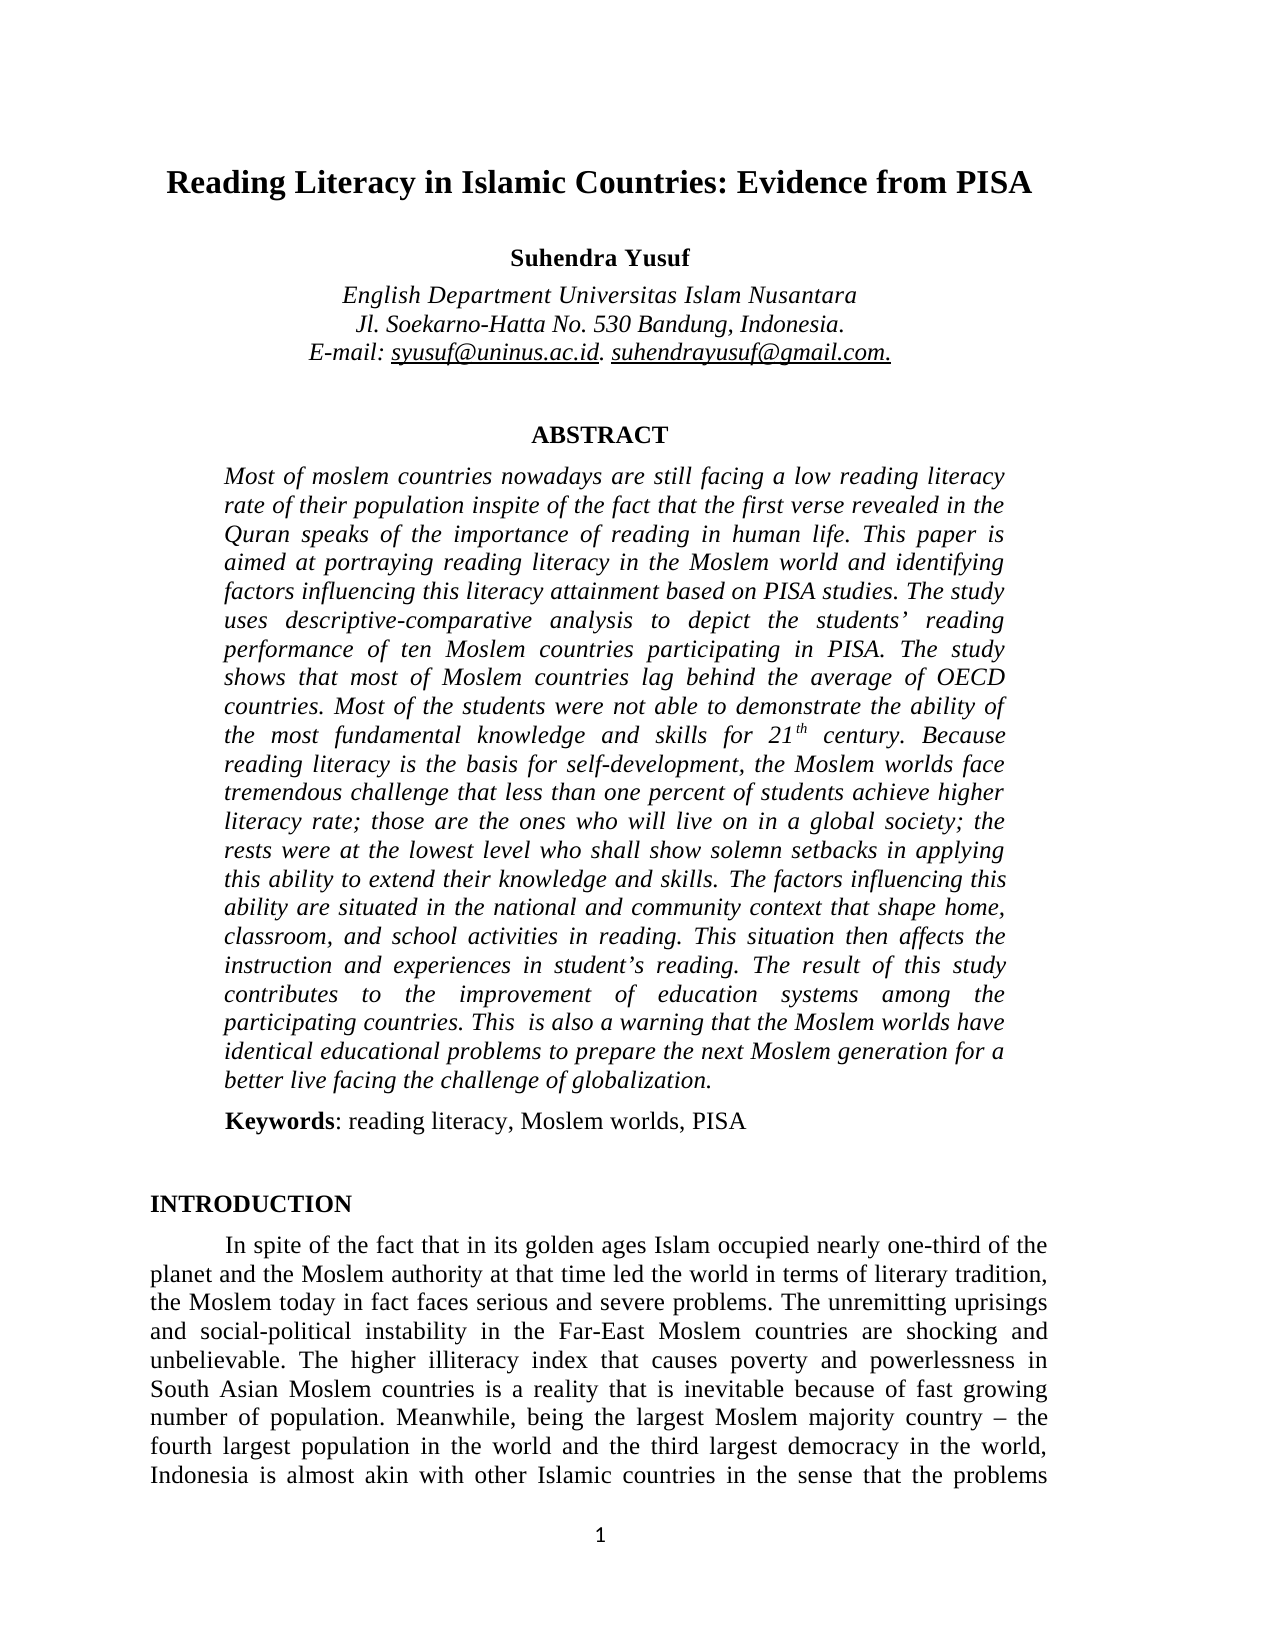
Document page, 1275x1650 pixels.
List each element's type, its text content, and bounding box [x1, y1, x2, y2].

text Keywords: reading literacy, Moslem worlds, PISA [225, 1106, 902, 1135]
text Most of moslem countries nowadays are still facing a low reading literacy rate of their population inspite of the fact that the first verse revealed in the Quran speaks of the importance of reading in human life. This paper is aimed at portraying reading literacy in the Moslem world and identifying factors influencing this literacy attainment based on PISA studies. The study uses descriptive-comparative analysis to depict the students’ reading performance of ten Moslem countries participating in PISA. The study shows that most of Moslem countries lag behind the average of OECD countries. Most of the students were not able to demonstrate the ability of the most fundamental knowledge and skills for 21th century. Because reading literacy is the basis for self-development, the Moslem worlds face tremendous challenge that less than one percent of students achieve higher literacy rate; those are the ones who will live on in a global society; the rests were at the lowest level who shall show solemn setbacks in applying this ability to extend their knowledge and skills. The factors influencing this ability are situated in the national and community context that shape home, classroom, and school activities in reading. This situation then affects the instruction and experiences in student’s reading. The result of this study contributes to the improvement of education systems among the participating countries. This is also a warning that the Moslem worlds have identical educational problems to prepare the next Moslem generation for a better live facing the challenge of globalization. [224, 461, 1006, 1094]
text Jl. Soekarno-Hatta No. 530 Bandung, Indonesia. [150, 309, 1050, 337]
text English Department Universitas Islam Nusantara [150, 280, 1050, 309]
text Reading Literacy in Islamic Countries: Evidence from PISA [150, 162, 1050, 201]
text INTRODUCTION [150, 1189, 1050, 1217]
text ABSTRACT [150, 420, 1049, 449]
text Suhendra Yusuf [150, 247, 1050, 272]
text E-mail: syusuf@uninus.ac.id. suhendrayusuf@gmail.com. [150, 337, 1050, 366]
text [150, 1230, 1050, 1489]
